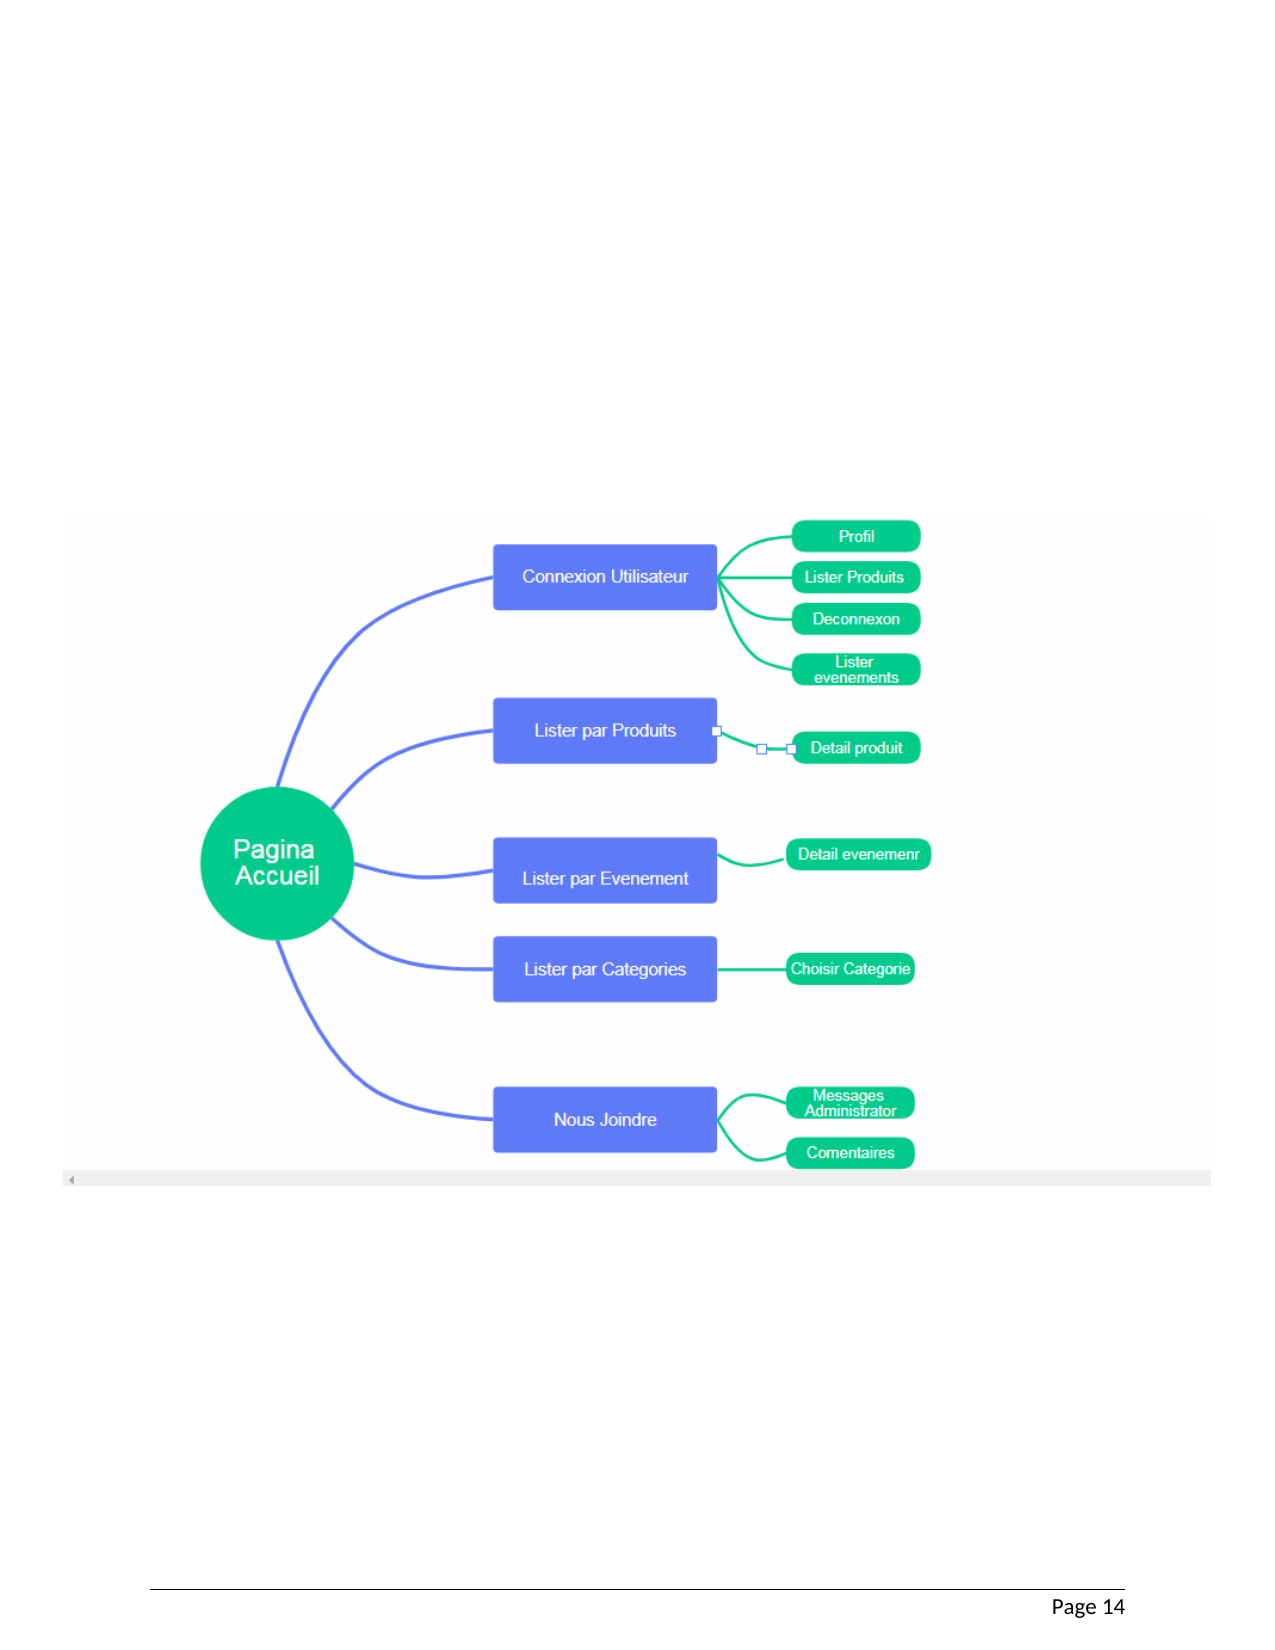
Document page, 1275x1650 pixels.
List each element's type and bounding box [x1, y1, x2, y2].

picture [62, 519, 1211, 1186]
